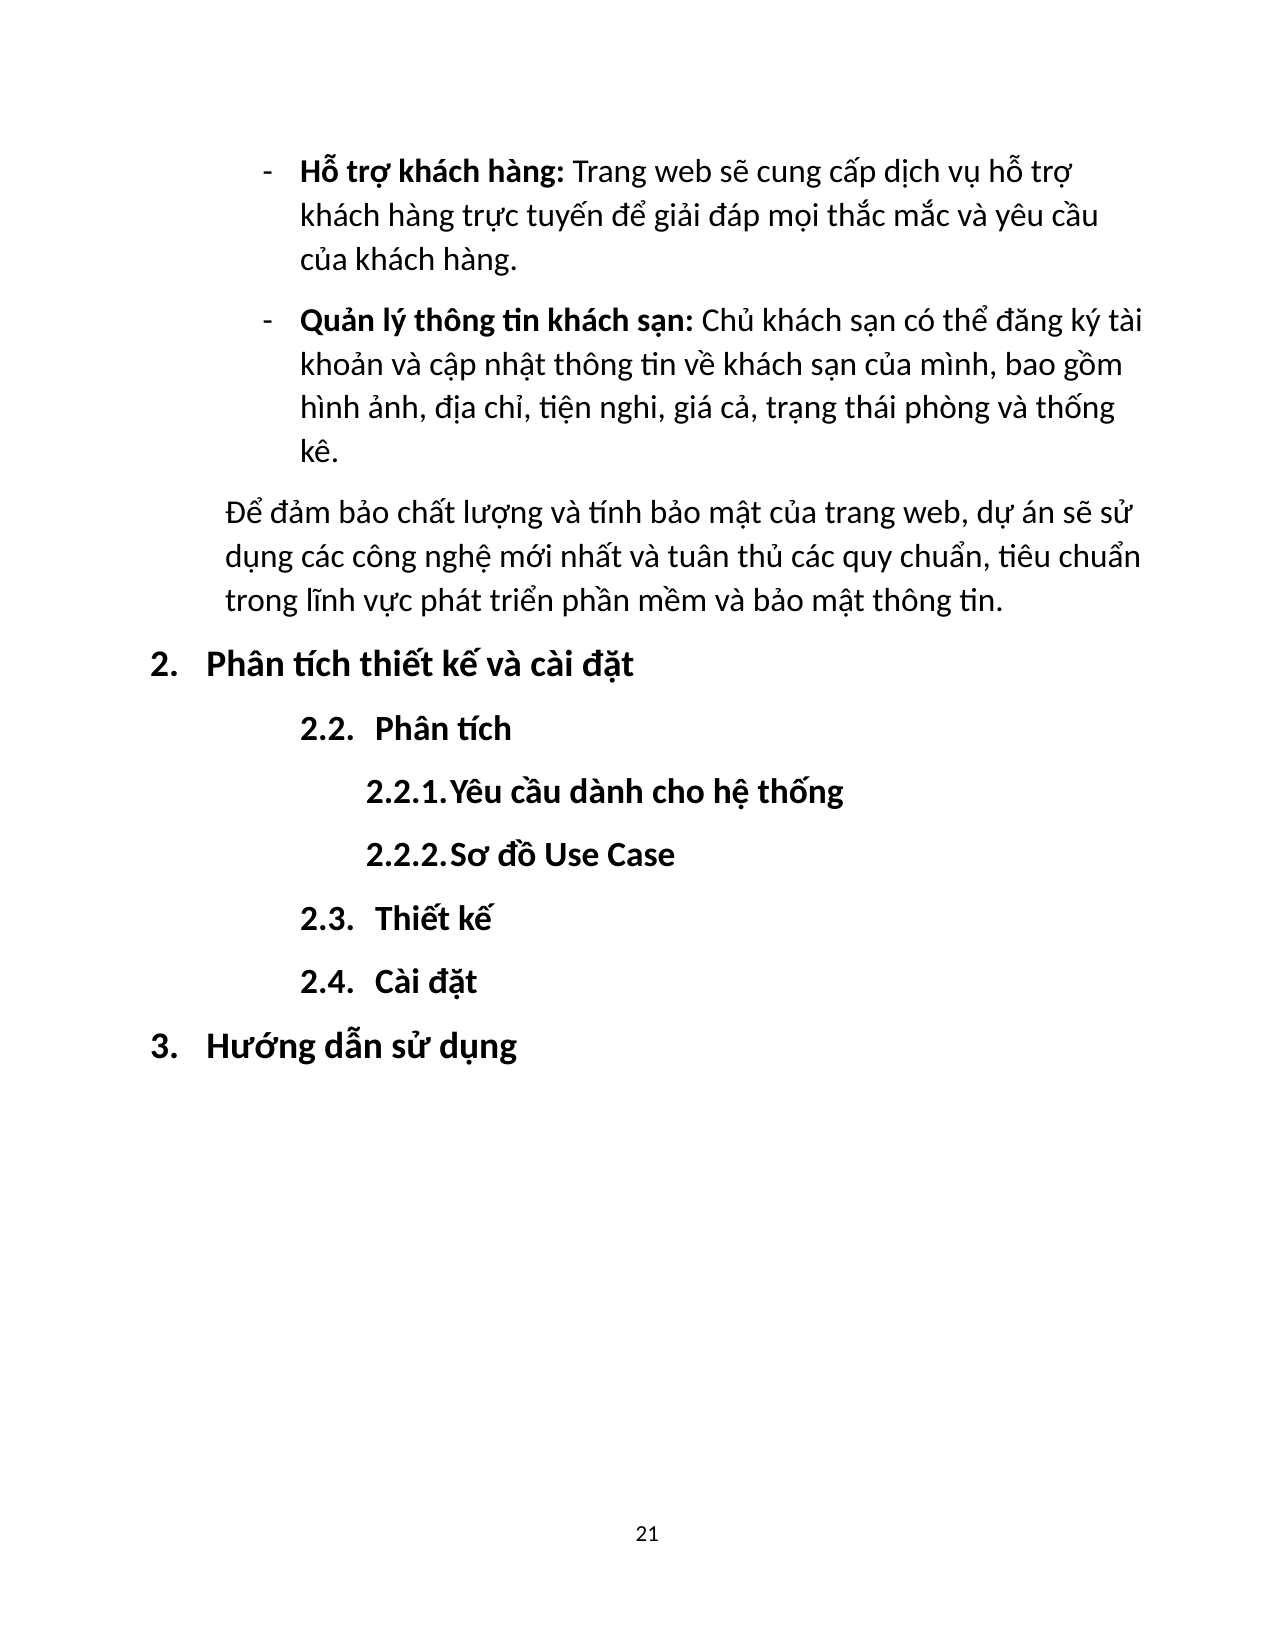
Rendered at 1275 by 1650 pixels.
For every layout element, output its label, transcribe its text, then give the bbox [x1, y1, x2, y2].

text Sơ đồ Use Case [366, 832, 1144, 876]
list Quản lý thông tin khách sạn: Chủ khách sạn có thể đăng ký tài khoản và cập nhật thông tin về khách sạn của mình, bao gồm hình ảnh, địa chỉ, tiện nghi, giá cả, trạng thái phòng và thống kê. [262, 298, 1144, 471]
list Phân tích [300, 706, 1144, 749]
text Để đảm bảo chất lượng và tính bảo mật của trang web, dự án sẽ sử dụng các công nghệ mới nhất và tuân thủ các quy chuẩn, tiêu chuẩn trong lĩnh vực phát triển phần mềm và bảo mật thông tin. [225, 491, 1144, 620]
list Phân tích thiết kế và cài đặt [150, 639, 1144, 685]
list Hướng dẫn sử dụng [150, 1022, 1144, 1068]
list Thiết kế [300, 896, 1144, 939]
text Yêu cầu dành cho hệ thống [366, 769, 1144, 812]
list Hỗ trợ khách hàng: Trang web sẽ cung cấp dịch vụ hỗ trợ khách hàng trực tuyến để giải đáp mọi thắc mắc và yêu cầu của khách hàng. [262, 150, 1144, 279]
list Cài đặt [300, 959, 1144, 1002]
